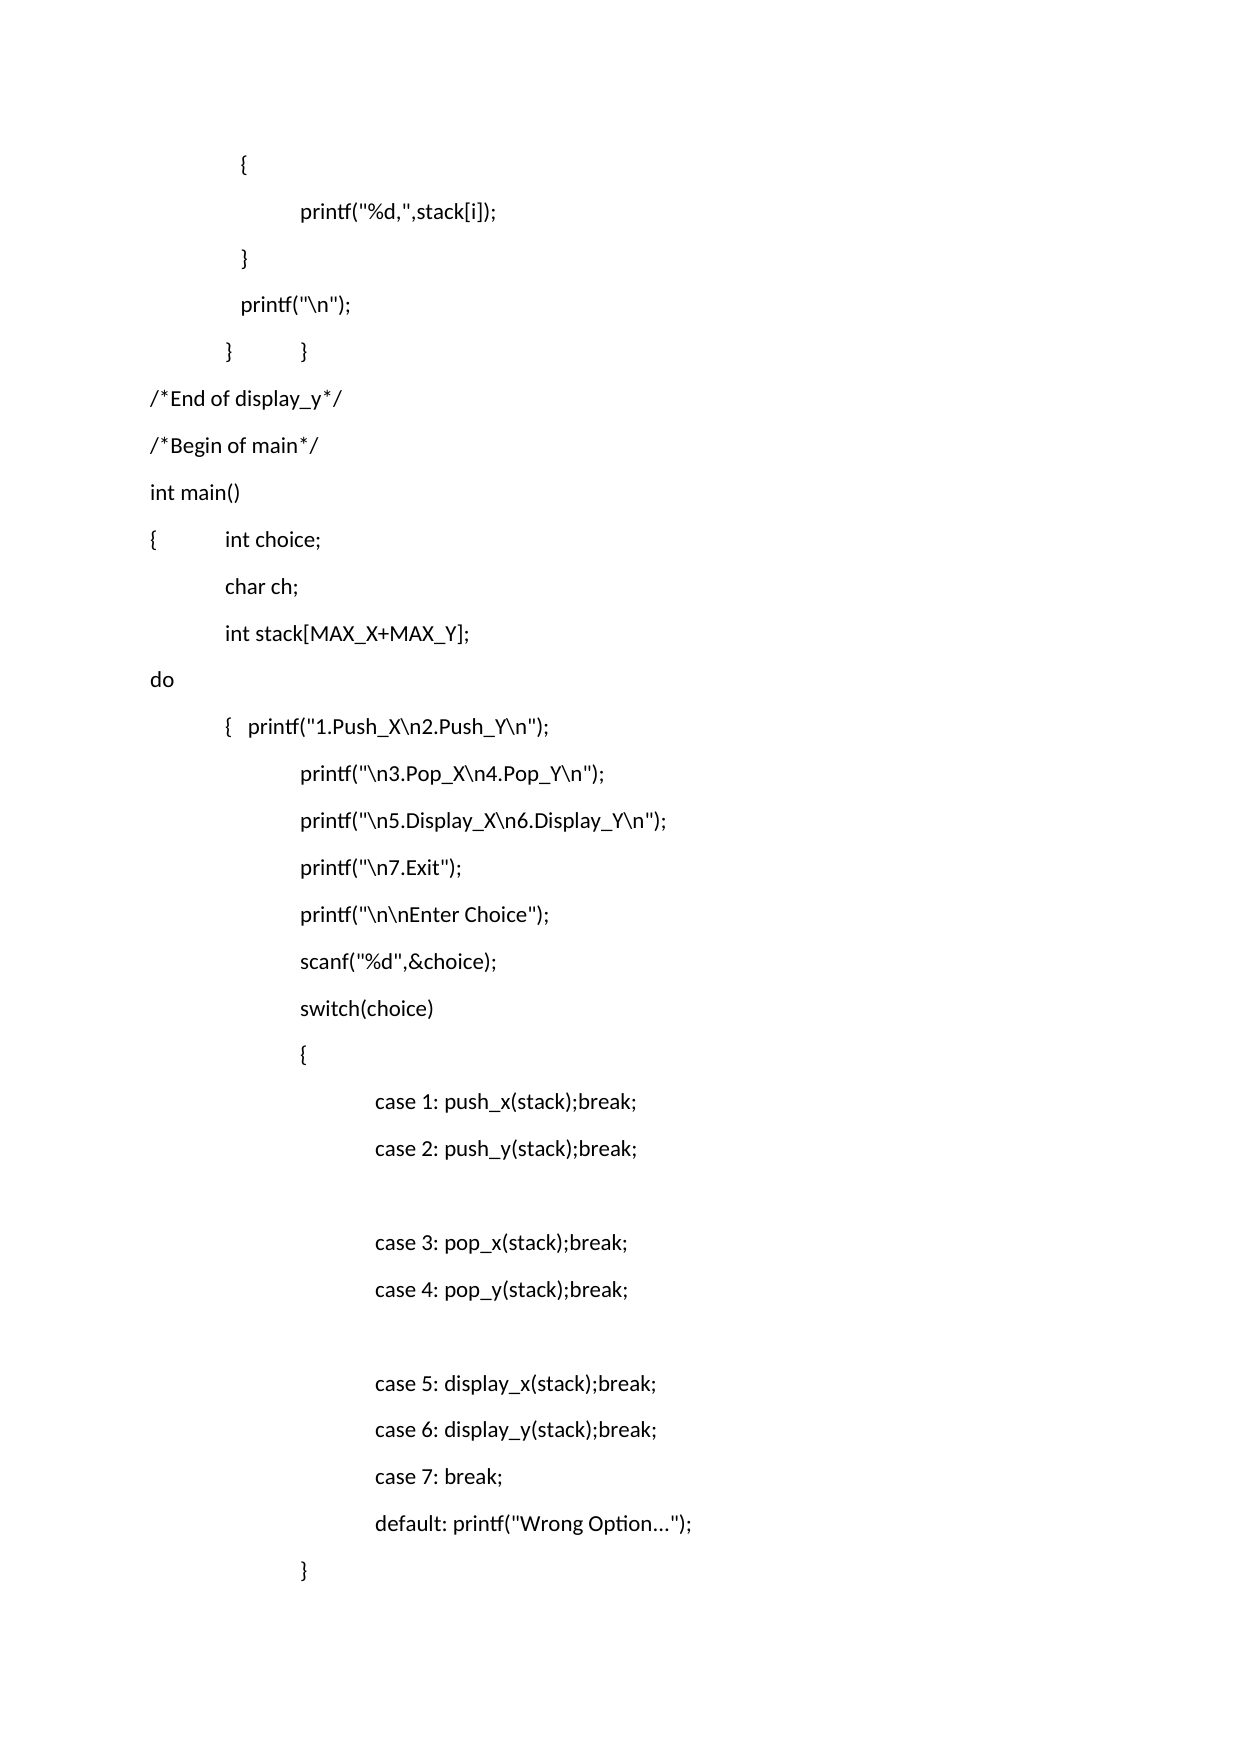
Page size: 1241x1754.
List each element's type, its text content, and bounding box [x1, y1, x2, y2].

text do [150, 666, 1090, 694]
text { [150, 1041, 1090, 1069]
text } [150, 1556, 1090, 1584]
text int main() [150, 478, 1090, 506]
text case 6: display_y(stack);break; [150, 1416, 1090, 1444]
text scanf("%d",&choice); [150, 947, 1090, 975]
text { printf("1.Push_X\n2.Push_Y\n"); [150, 712, 1090, 741]
text case 5: display_x(stack);break; [150, 1369, 1090, 1397]
text } [150, 244, 1090, 272]
text case 4: pop_y(stack);break; [150, 1275, 1090, 1303]
text printf("\n3.Pop_X\n4.Pop_Y\n"); [150, 759, 1090, 787]
text default: printf("Wrong Option..."); [150, 1509, 1090, 1537]
text switch(choice) [150, 994, 1090, 1022]
text printf("\n7.Exit"); [150, 853, 1090, 881]
text } } [150, 337, 1090, 366]
text case 1: push_x(stack);break; [150, 1087, 1090, 1116]
text int stack[MAX_X+MAX_Y]; [150, 619, 1090, 647]
text printf("%d,",stack[i]); [150, 197, 1090, 225]
text case 2: push_y(stack);break; [150, 1134, 1090, 1162]
text /*Begin of main*/ [150, 431, 1090, 459]
text { [150, 150, 1090, 178]
text printf("\n\nEnter Choice"); [150, 900, 1090, 928]
text case 7: break; [150, 1462, 1090, 1491]
text printf("\n"); [150, 291, 1090, 319]
text printf("\n5.Display_X\n6.Display_Y\n"); [150, 806, 1090, 834]
text case 3: pop_x(stack);break; [150, 1228, 1090, 1256]
text { int choice; [150, 525, 1090, 553]
text char ch; [150, 572, 1090, 600]
text /*End of display_y*/ [150, 384, 1090, 412]
